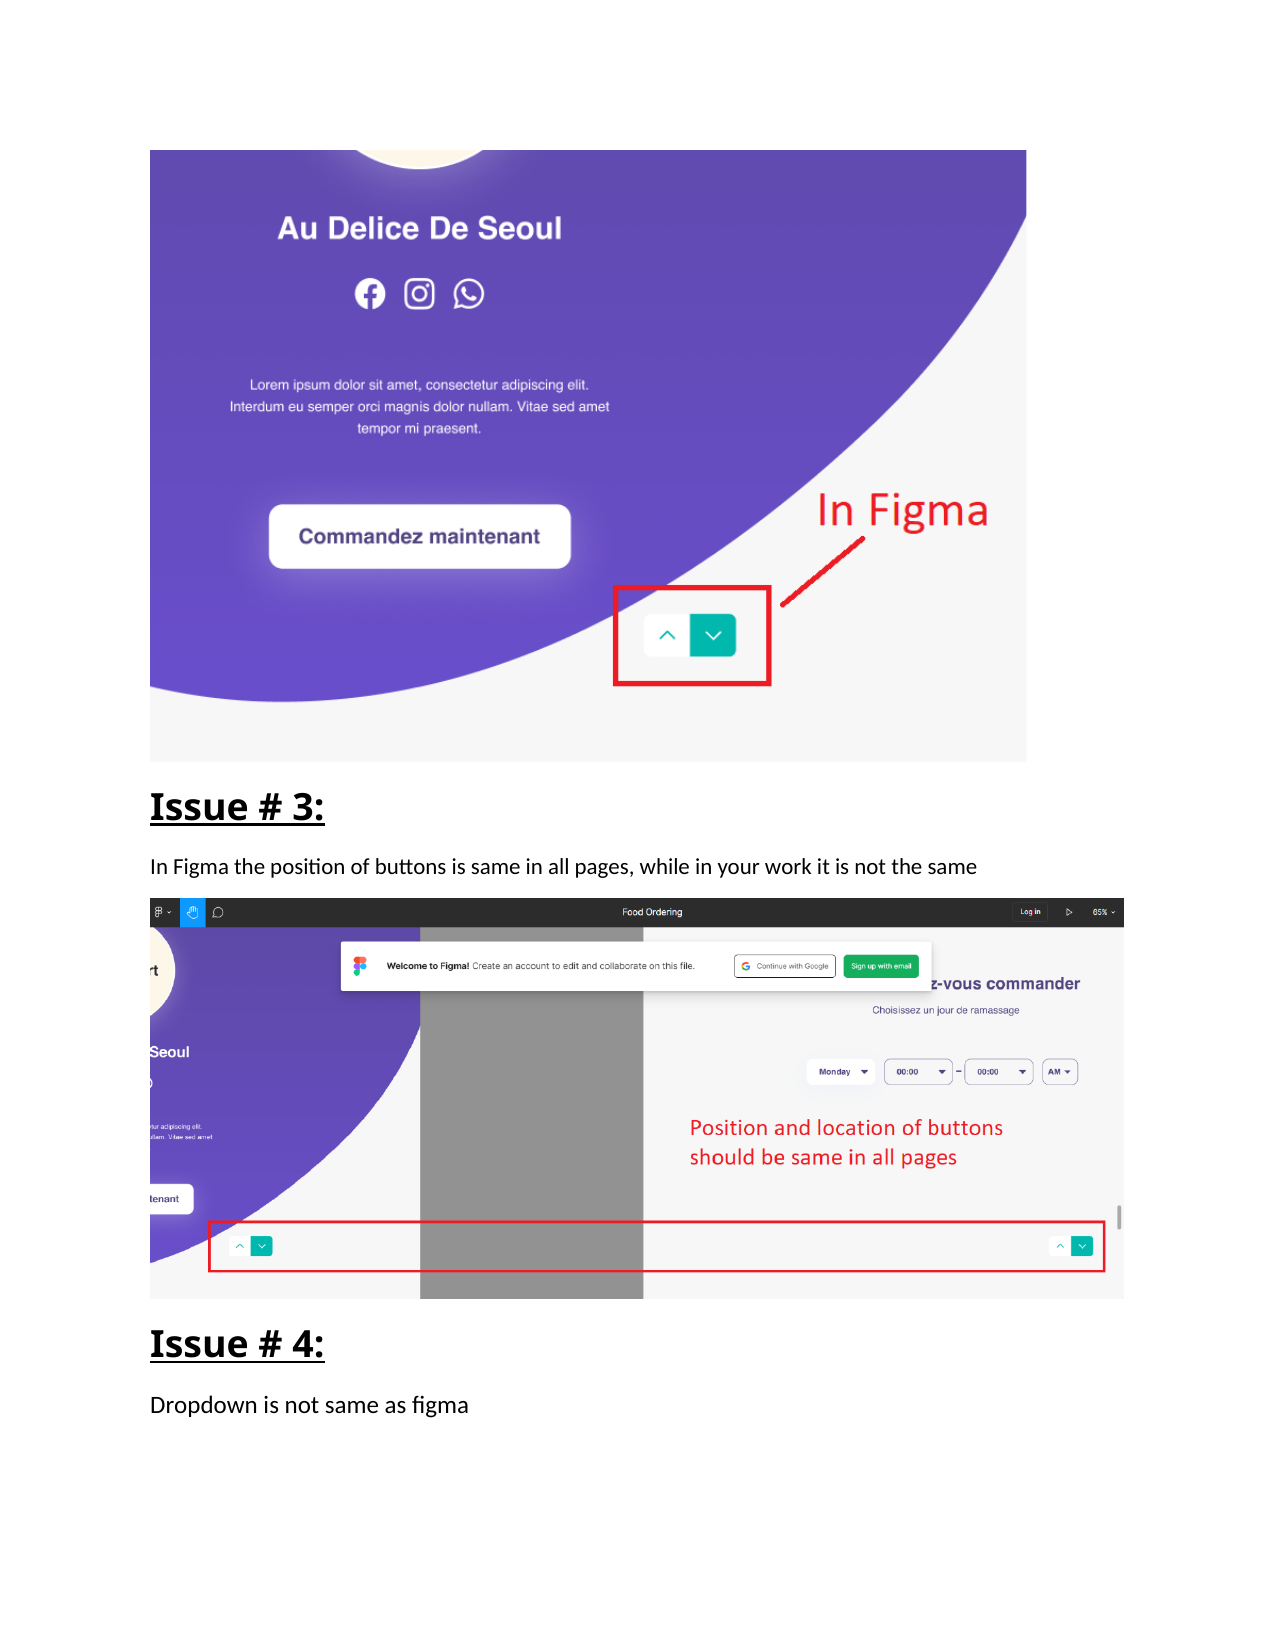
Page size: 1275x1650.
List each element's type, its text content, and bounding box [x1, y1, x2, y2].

text Issue # 3: [150, 780, 1125, 831]
picture [150, 150, 1027, 762]
text Dropdown is not same as figma [150, 1389, 1125, 1420]
picture [150, 898, 1125, 1299]
text Issue # 4: [150, 1317, 1125, 1368]
text In Figma the position of buttons is same in all pages, while in your work it is not the same [150, 852, 1125, 880]
